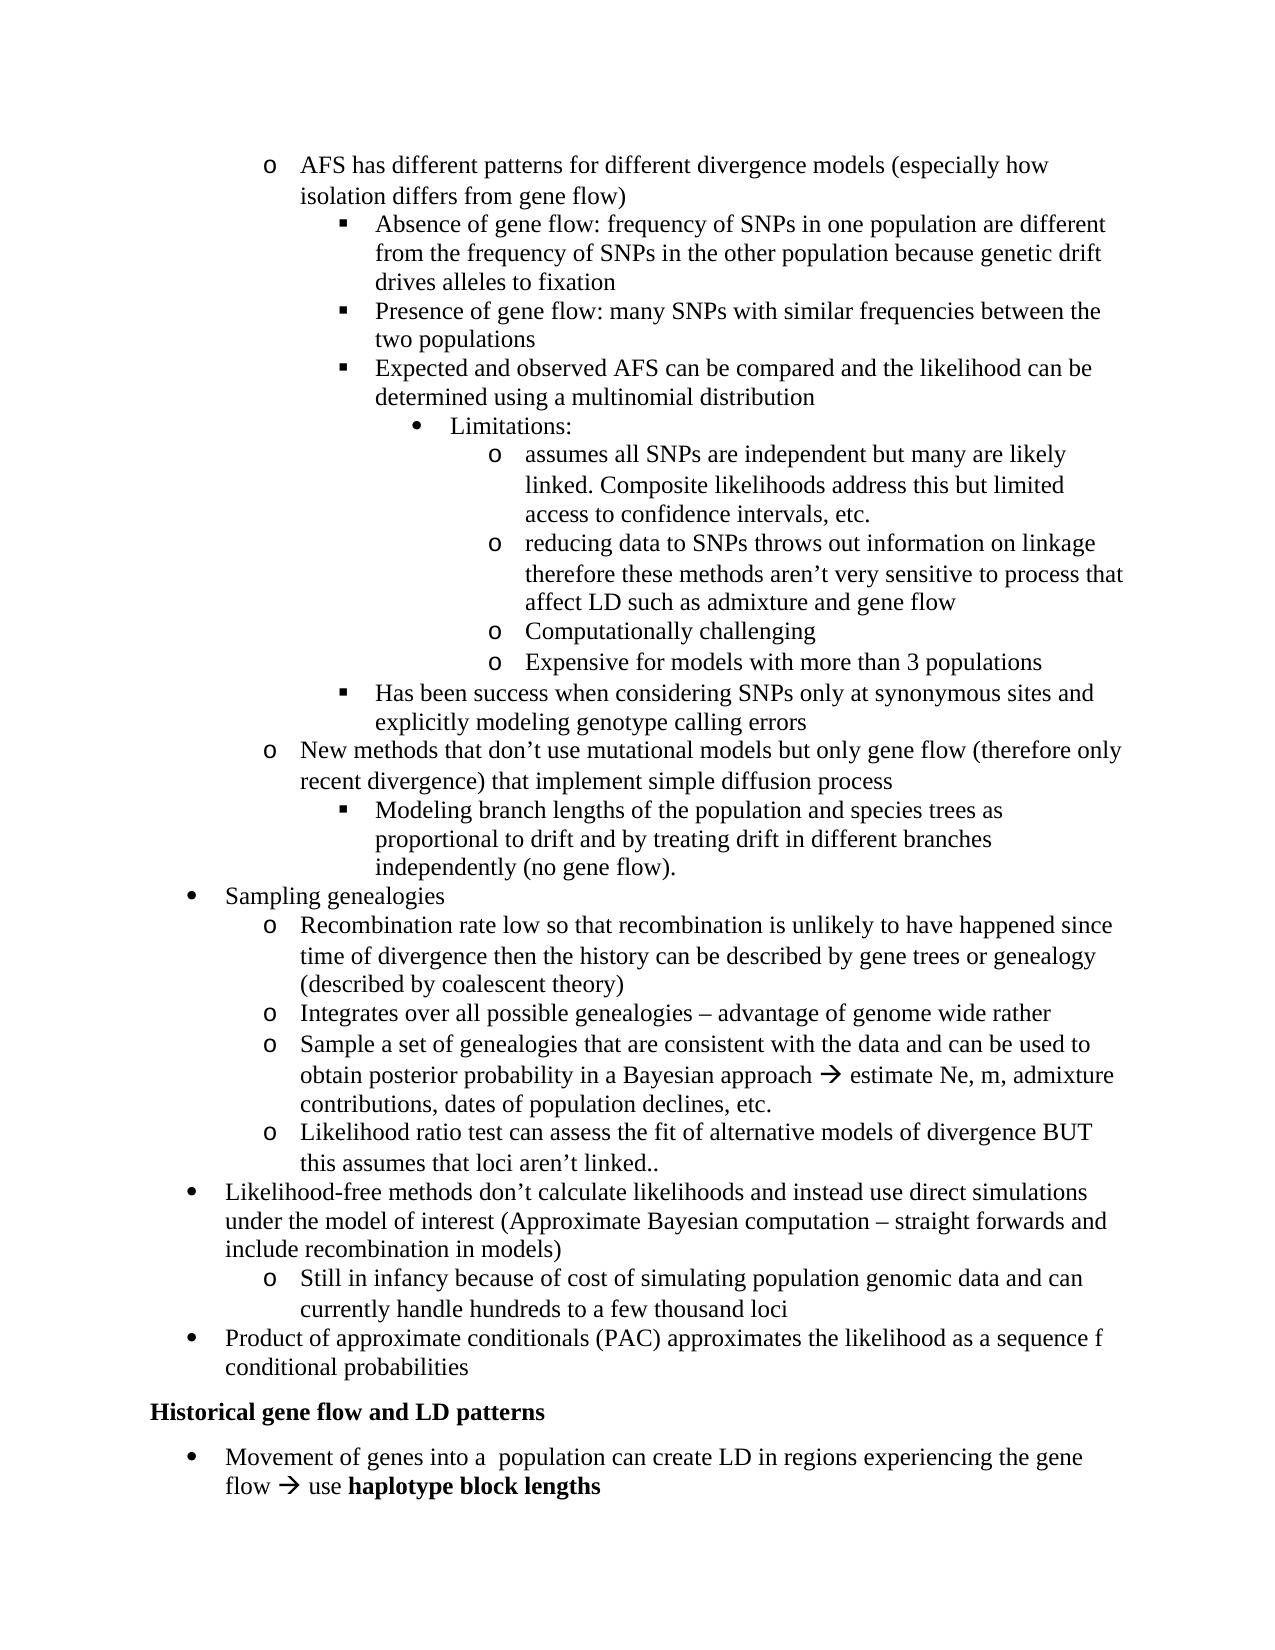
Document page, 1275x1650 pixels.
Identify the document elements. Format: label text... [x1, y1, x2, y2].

list Likelihood ratio test can assess the fit of alternative models of divergence BUT this assumes that loci aren’t linked.. [262, 1117, 1125, 1177]
list Product of approximate conditionals (PAC) approximates the likelihood as a sequence f conditional probabilities [187, 1323, 1125, 1380]
list Movement of genes into a population can create LD in regions experiencing the gene flow use haplotype block lengths [187, 1442, 1125, 1500]
list Recombination rate low so that recombination is unlikely to have happened since time of divergence then the history can be described by gene trees or genealogy (described by coalescent theory) [262, 910, 1125, 998]
list reducing data to SNPs throws out information on linkage therefore these methods aren’t very sensitive to process that affect LD such as admixture and gene flow [487, 528, 1125, 616]
list Expected and observed AFS can be compared and the likelihood can be determined using a multinomial distribution [337, 353, 1125, 411]
text Historical gene flow and LD patterns [150, 1397, 1125, 1426]
list assumes all SNPs are independent but many are likely linked. Composite likelihoods address this but limited access to confidence intervals, etc. [487, 439, 1125, 528]
list Presence of gene flow: many SNPs with similar frequencies between the two populations [337, 296, 1125, 353]
list Integrates over all possible genealogies – advantage of genome wide rather [262, 998, 1125, 1029]
list AFS has different patterns for different divergence models (especially how isolation differs from gene flow) [262, 150, 1125, 209]
list Computationally challenging [487, 616, 1125, 647]
list Likelihood-free methods don’t calculate likelihoods and instead use direct simulations under the model of interest (Approximate Bayesian computation – straight forwards and include recombination in models) [187, 1177, 1125, 1263]
list Modeling branch lengths of the population and species trees as proportional to drift and by treating drift in different branches independently (no gene flow). [337, 795, 1125, 881]
list Sample a set of genealogies that are consistent with the data and can be used to obtain posterior probability in a Bayesian approach estimate Ne, m, admixture contributions, dates of population declines, etc. [262, 1029, 1125, 1117]
list Has been success when considering SNPs only at synonymous sites and explicitly modeling genotype calling errors [337, 678, 1125, 735]
list Expensive for models with more than 3 populations [487, 647, 1125, 678]
list New methods that don’t use mutational models but only gene flow (therefore only recent divergence) that implement simple diffusion process [262, 735, 1125, 795]
list Sampling genealogies [187, 881, 1125, 910]
list Limitations: [412, 411, 1125, 439]
list Still in infancy because of cost of simulating population genomic data and can currently handle hundreds to a few thousand loci [262, 1263, 1125, 1323]
list Absence of gene flow: frequency of SNPs in one population are different from the frequency of SNPs in the other population because genetic drift drives alleles to fixation [337, 209, 1125, 296]
